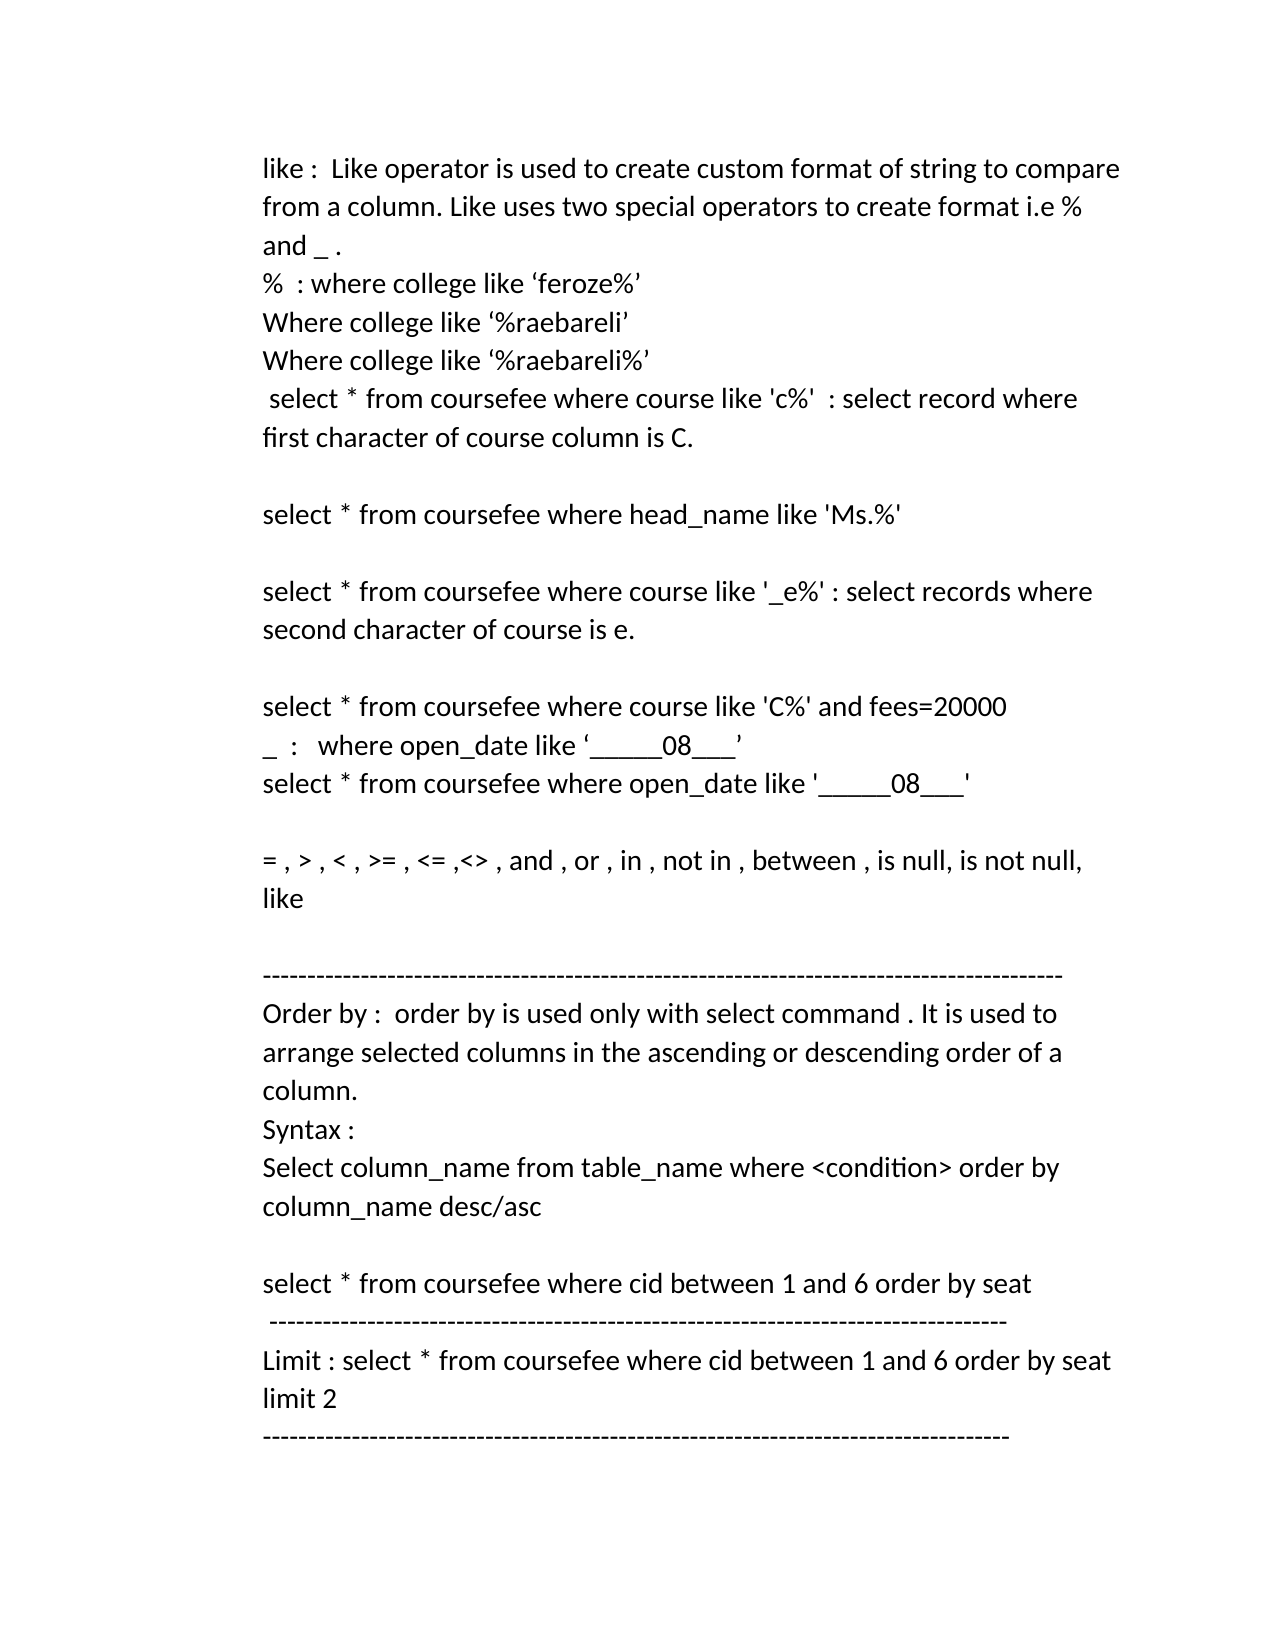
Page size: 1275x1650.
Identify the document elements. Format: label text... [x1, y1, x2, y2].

list like : Like operator is used to create custom format of string to compare from a column. Like uses two special operators to create format i.e % and _ . [262, 150, 1125, 262]
list select * from coursefee where course like '_e%' : select records where second character of course is e. [262, 573, 1125, 647]
list Where college like ‘%raebareli%’ [262, 342, 1125, 378]
list % : where college like ‘feroze%’ [262, 265, 1125, 301]
list Limit : select * from coursefee where cid between 1 and 6 order by seat limit 2 [262, 1342, 1125, 1416]
list ------------------------------------------------------------------------------------------ [262, 957, 1125, 993]
list ----------------------------------------------------------------------------------- [262, 1303, 1125, 1339]
list Syntax : [262, 1111, 1125, 1147]
list select * from coursefee where open_date like '_____08___' [262, 765, 1125, 801]
list Where college like ‘%raebareli’ [262, 304, 1125, 339]
list select * from coursefee where course like 'c%' : select record where first character of course column is C. [262, 381, 1125, 455]
list Order by : order by is used only with select command . It is used to arrange selected columns in the ascending or descending order of a column. [262, 996, 1125, 1108]
list select * from coursefee where course like 'C%' and fees=20000 [262, 688, 1125, 724]
list = , > , < , >= , <= ,<> , and , or , in , not in , between , is null, is not null, like [262, 842, 1125, 916]
list select * from coursefee where head_name like 'Ms.%' [262, 496, 1125, 532]
list Select column_name from table_name where <condition> order by column_name desc/asc [262, 1149, 1125, 1223]
list select * from coursefee where cid between 1 and 6 order by seat [262, 1265, 1125, 1300]
list _ : where open_date like ‘_____08___’ [262, 727, 1125, 762]
list ------------------------------------------------------------------------------------ [262, 1418, 1125, 1454]
